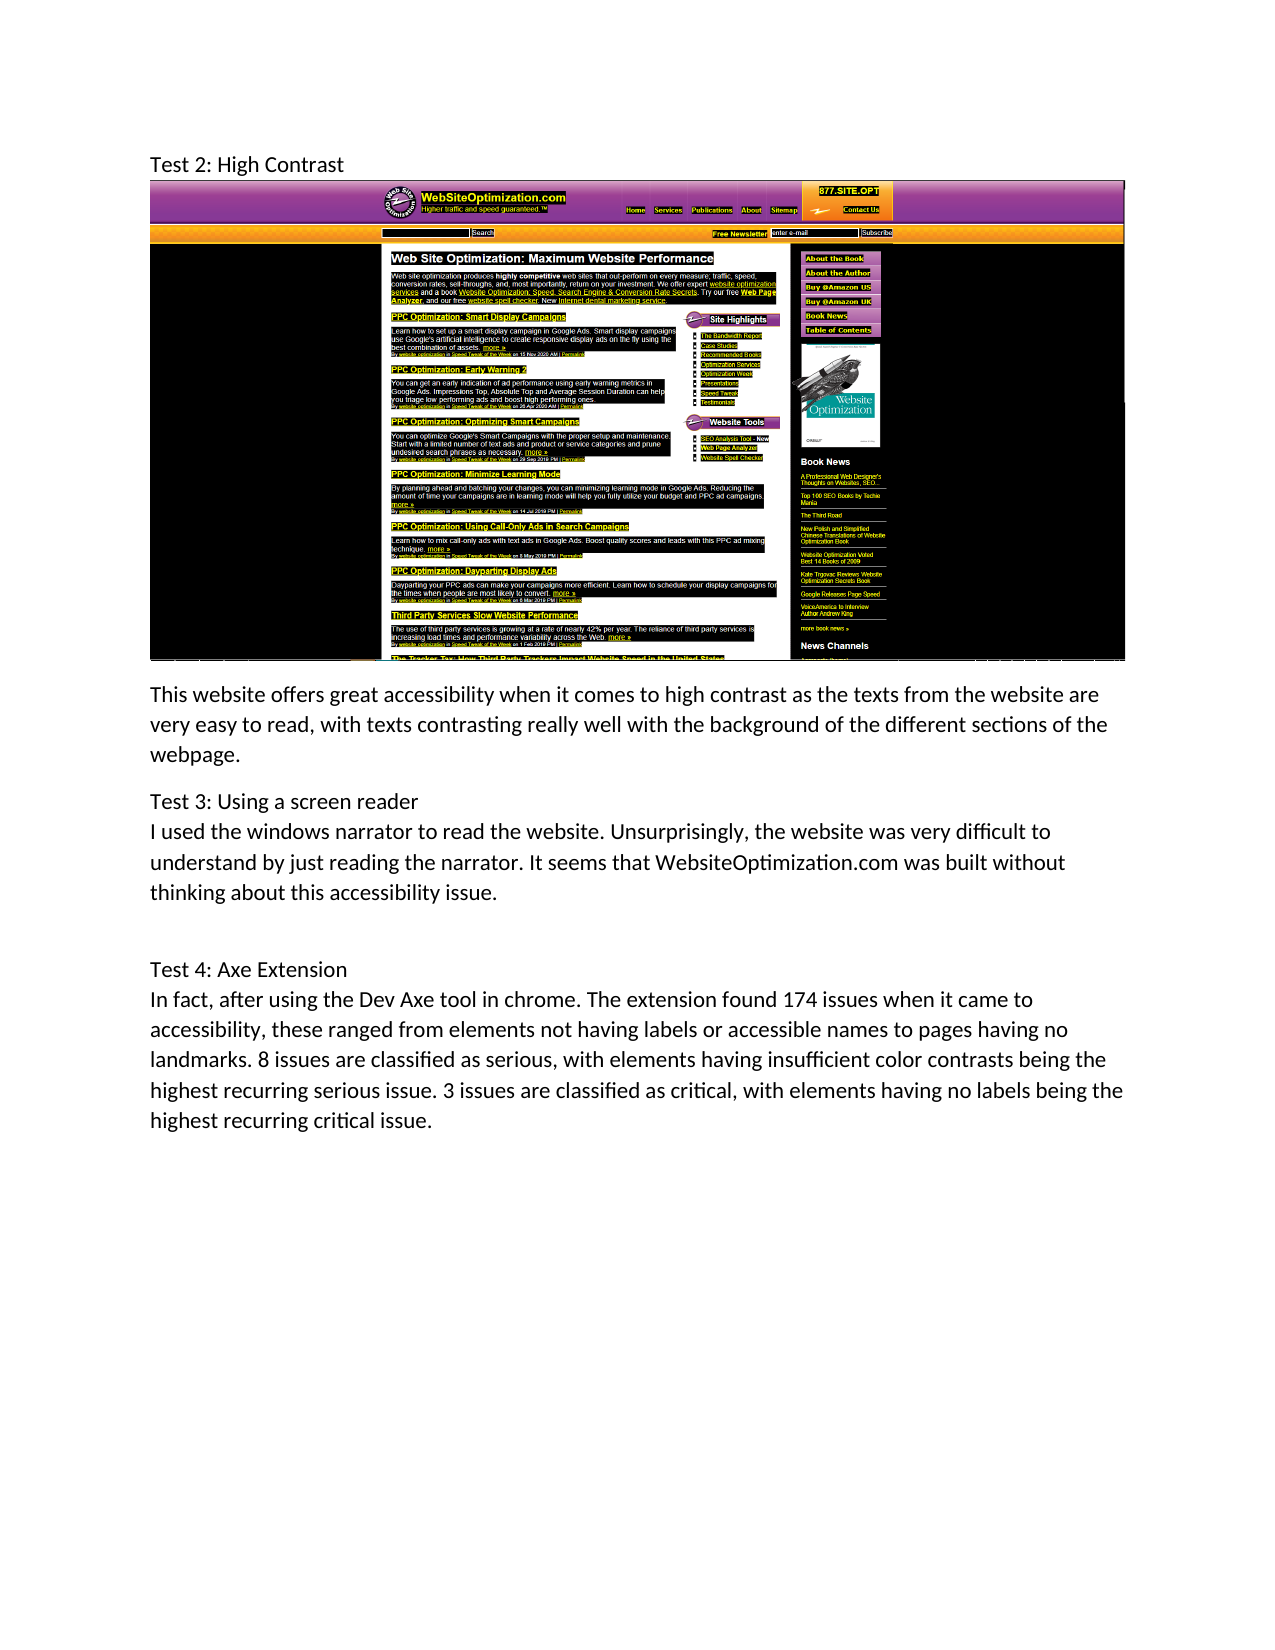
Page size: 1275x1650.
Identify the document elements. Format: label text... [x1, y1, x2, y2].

picture [150, 180, 1125, 661]
text Test 3: Using a screen reader I used the windows narrator to read the website. Unsurprisingly, the website was very difficult to understand by just reading the narrator. It seems that WebsiteOptimization.com was built without thinking about this accessibility issue. [150, 787, 1125, 936]
text This website offers great accessibility when it comes to high contrast as the texts from the website are very easy to read, with texts contrasting really well with the background of the different sections of the webpage. [150, 680, 1125, 768]
text Test 4: Axe Extension In fact, after using the Dev Axe tool in chrome. The extension found 174 issues when it came to accessibility, these ranged from elements not having labels or accessible names to pages having no landmarks. 8 issues are classified as serious, with elements having insufficient color contrasts being the highest recurring serious issue. 3 issues are classified as critical, with elements having no labels being the highest recurring critical issue. Thus, this website is not very accessible. The only accessibility features that work are the tab function and a visually unappealing high contrast version. It seems that this website was built without considering a lot of accessibility issues. The sheer amount of accessibility issues picked up by the Axe extension tells us a lot about the lack of accessibility on this website. [150, 955, 1125, 1134]
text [150, 150, 1125, 180]
